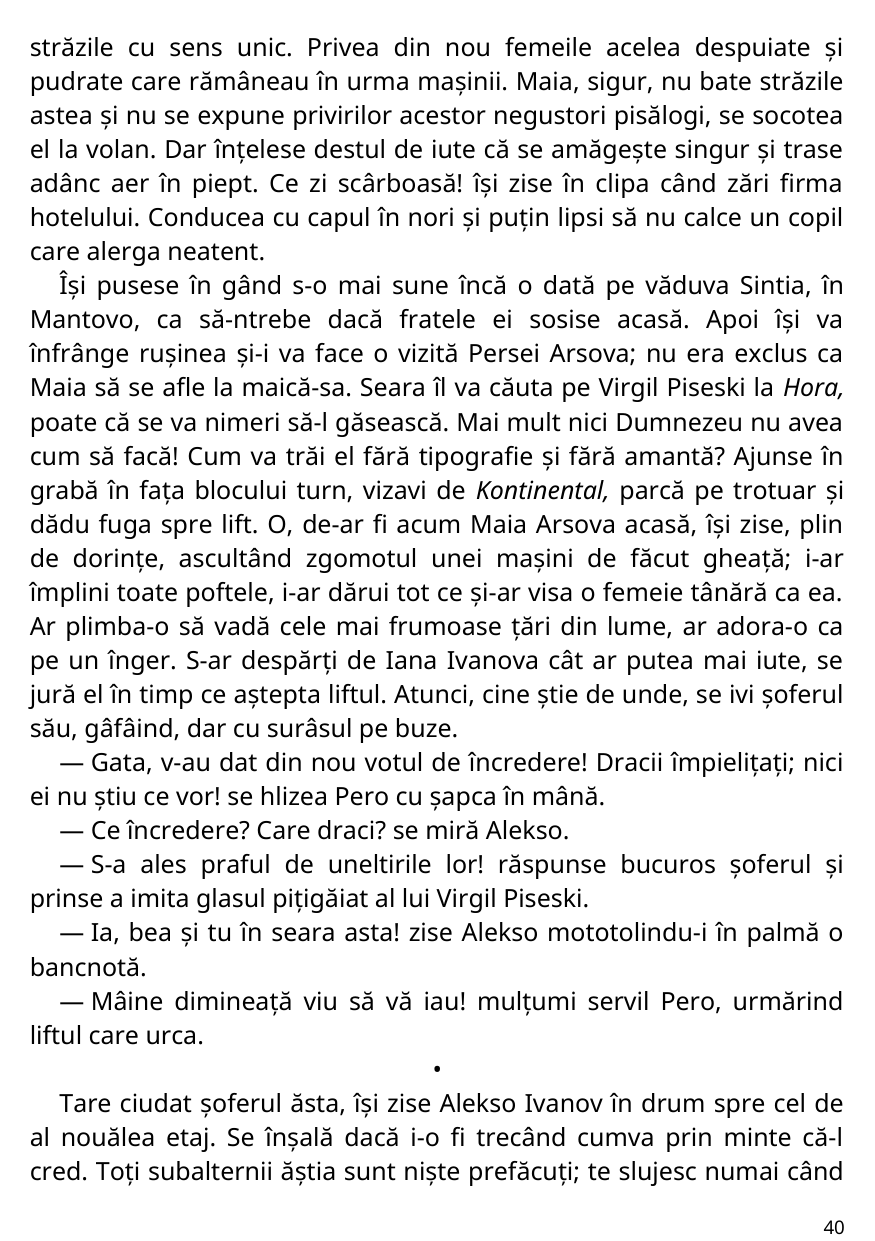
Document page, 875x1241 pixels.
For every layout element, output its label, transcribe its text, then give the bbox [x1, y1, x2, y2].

text — Ia, bea și tu în seara asta! zise Alekso mototolindu-i în palmă o bancnotă. [29, 915, 844, 983]
text Își pusese în gând s-o mai sune încă o dată pe văduva Sintia, în Mantovo, ca să-ntrebe dacă fratele ei sosise acasă. Apoi își va înfrânge rușinea și-i va face o vizită Persei Arsova; nu era exclus ca Maia să se afle la maică-sa. Seara îl va căuta pe Virgil Piseski la Hora, poate că se va nimeri să-l găsească. Mai mult nici Dumnezeu nu avea cum să facă! Cum va trăi el fără tipografie și fără amantă? Ajunse în grabă în fața blocului turn, vizavi de Kontinental, parcă pe trotuar și dădu fuga spre lift. O, de-ar fi acum Maia Arsova acasă, își zise, plin de dorințe, ascultând zgomotul unei mașini de făcut gheață; i-ar împlini toate poftele, i-ar dărui tot ce și-ar visa o femeie tânără ca ea. Ar plimba-o să vadă cele mai frumoase țări din lume, ar adora-o ca pe un înger. S-ar despărți de Iana Ivanova cât ar putea mai iute, se jură el în timp ce aștepta liftul. Atunci, cine știe de unde, se ivi șoferul său, gâfâind, dar cu surâsul pe buze. [29, 268, 844, 745]
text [29, 1085, 844, 1188]
text • [29, 1051, 844, 1085]
text — S-a ales praful de uneltirile lor! răspunse bucuros șoferul și prinse a imita glasul pițigăiat al lui Virgil Piseski. [29, 847, 844, 915]
text — Gata, v-au dat din nou votul de încredere! Dracii împielițați; nici ei nu știu ce vor! se hlizea Pero cu șapca în mână. [29, 745, 844, 813]
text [29, 29, 844, 268]
text — Mâine dimineață viu să vă iau! mulțumi servil Pero, urmărind liftul care urca. [29, 983, 844, 1051]
text — Ce încredere? Care draci? se miră Alekso. [29, 813, 844, 847]
